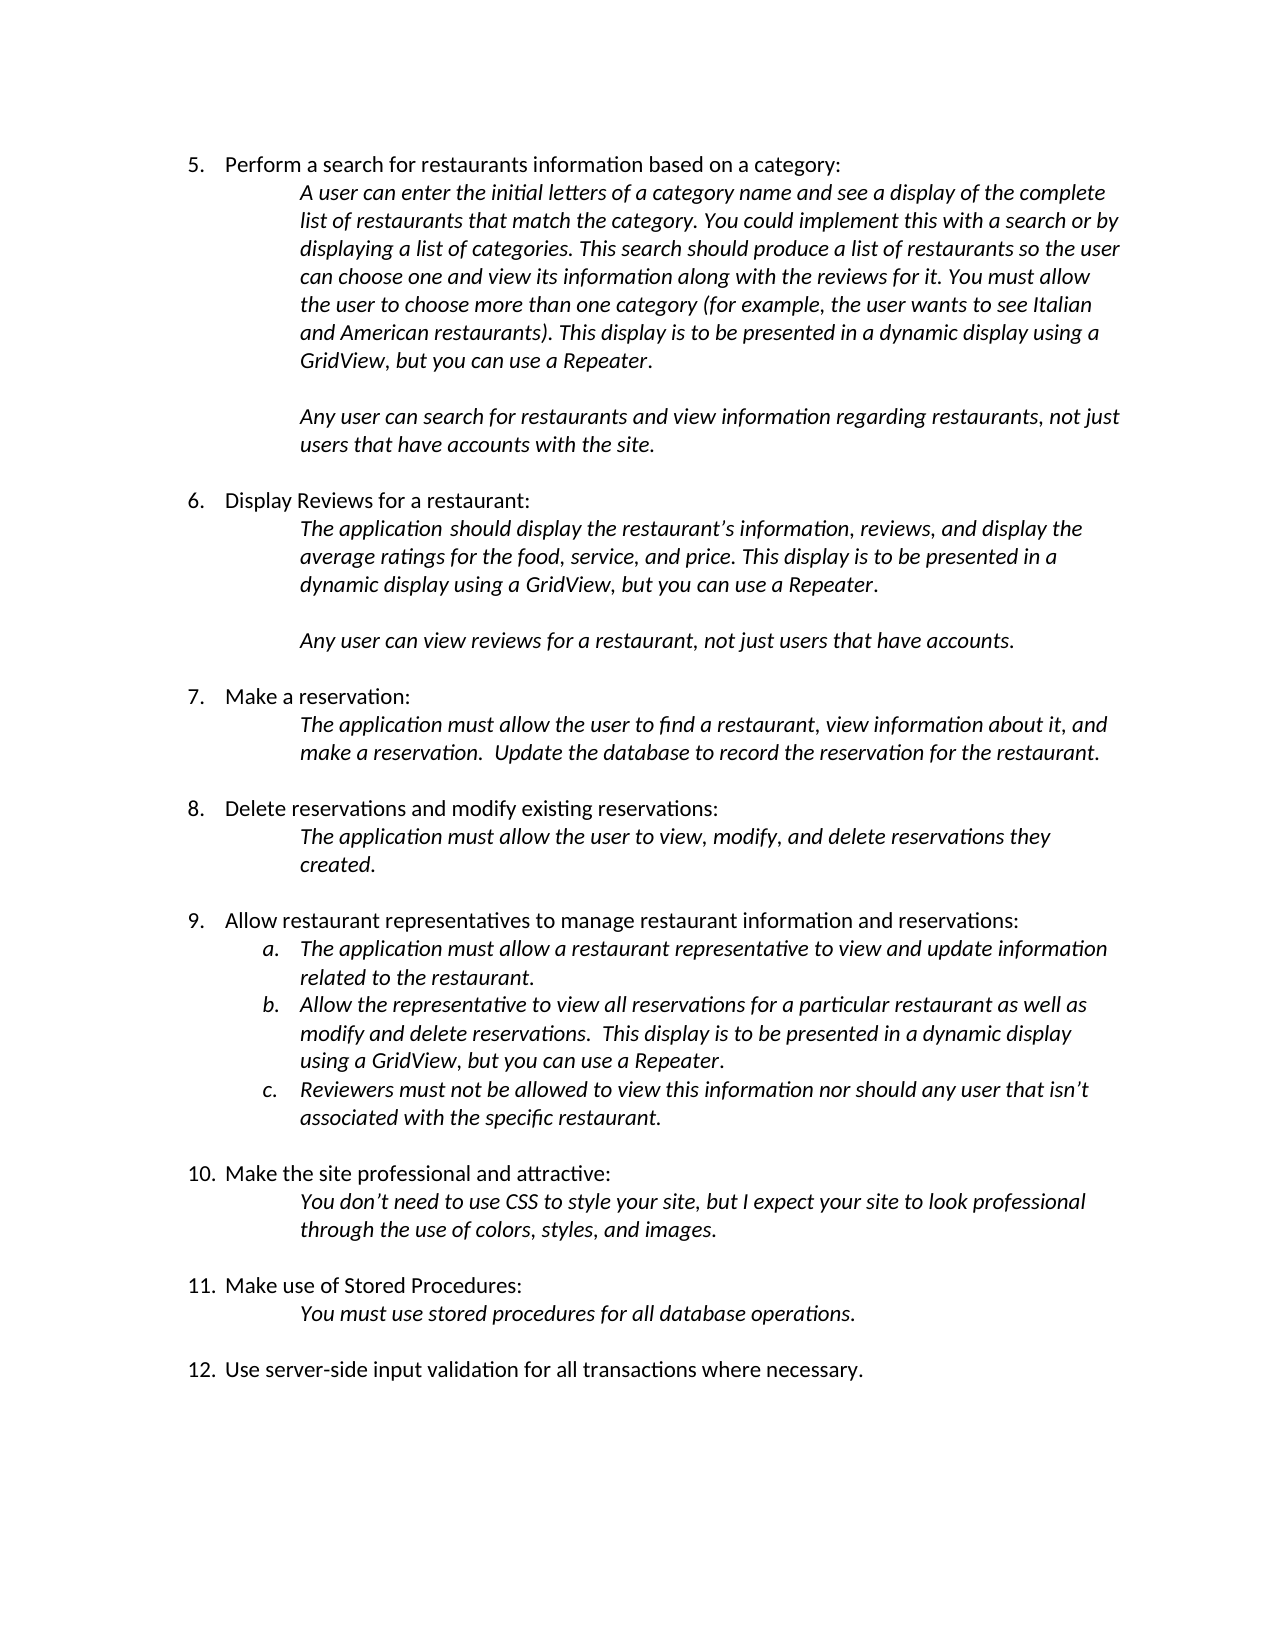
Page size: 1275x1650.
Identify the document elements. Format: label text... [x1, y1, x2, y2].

list You don’t need to use CSS to style your site, but I expect your site to look professional through the use of colors, styles, and images. [300, 1187, 1125, 1243]
list Delete reservations and modify existing reservations: [187, 794, 1125, 822]
list Any user can view reviews for a restaurant, not just users that have accounts. [300, 626, 1125, 654]
list The application should display the restaurant’s information, reviews, and display the average ratings for the food, service, and price. This display is to be presented in a dynamic display using a GridView, but you can use a Repeater. [300, 514, 1125, 598]
list Allow restaurant representatives to manage restaurant information and reservations: [187, 907, 1125, 934]
list A user can enter the initial letters of a category name and see a display of the complete list of restaurants that match the category. You could implement this with a search or by displaying a list of categories. This search should produce a list of restaurants so the user can choose one and view its information along with the reviews for it. You must allow the user to choose more than one category (for example, the user wants to see Italian and American restaurants). This display is to be presented in a dynamic display using a GridView, but you can use a Repeater. Any user can search for restaurants and view information regarding restaurants, not just users that have accounts with the site. [300, 178, 1125, 458]
list You must use stored procedures for all database operations. [300, 1299, 1125, 1327]
list Use server-side input validation for all transactions where necessary. [187, 1355, 1125, 1383]
list Make the site professional and attractive: [187, 1159, 1125, 1187]
list The application must allow the user to view, modify, and delete reservations they created. [300, 822, 1125, 878]
list Display Reviews for a restaurant: [187, 486, 1125, 514]
list The application must allow a restaurant representative to view and update information related to the restaurant. [262, 934, 1125, 991]
list Allow the representative to view all reservations for a particular restaurant as well as modify and delete reservations. This display is to be presented in a dynamic display using a GridView, but you can use a Repeater. [262, 991, 1125, 1075]
list Reviewers must not be allowed to view this information nor should any user that isn’t associated with the specific restaurant. [262, 1075, 1125, 1131]
list Perform a search for restaurants information based on a category: [187, 150, 1125, 178]
list Make a reservation: [187, 682, 1125, 710]
list The application must allow the user to find a restaurant, view information about it, and make a reservation. Update the database to record the reservation for the restaurant. [300, 710, 1125, 766]
list Make use of Stored Procedures: [187, 1271, 1125, 1299]
